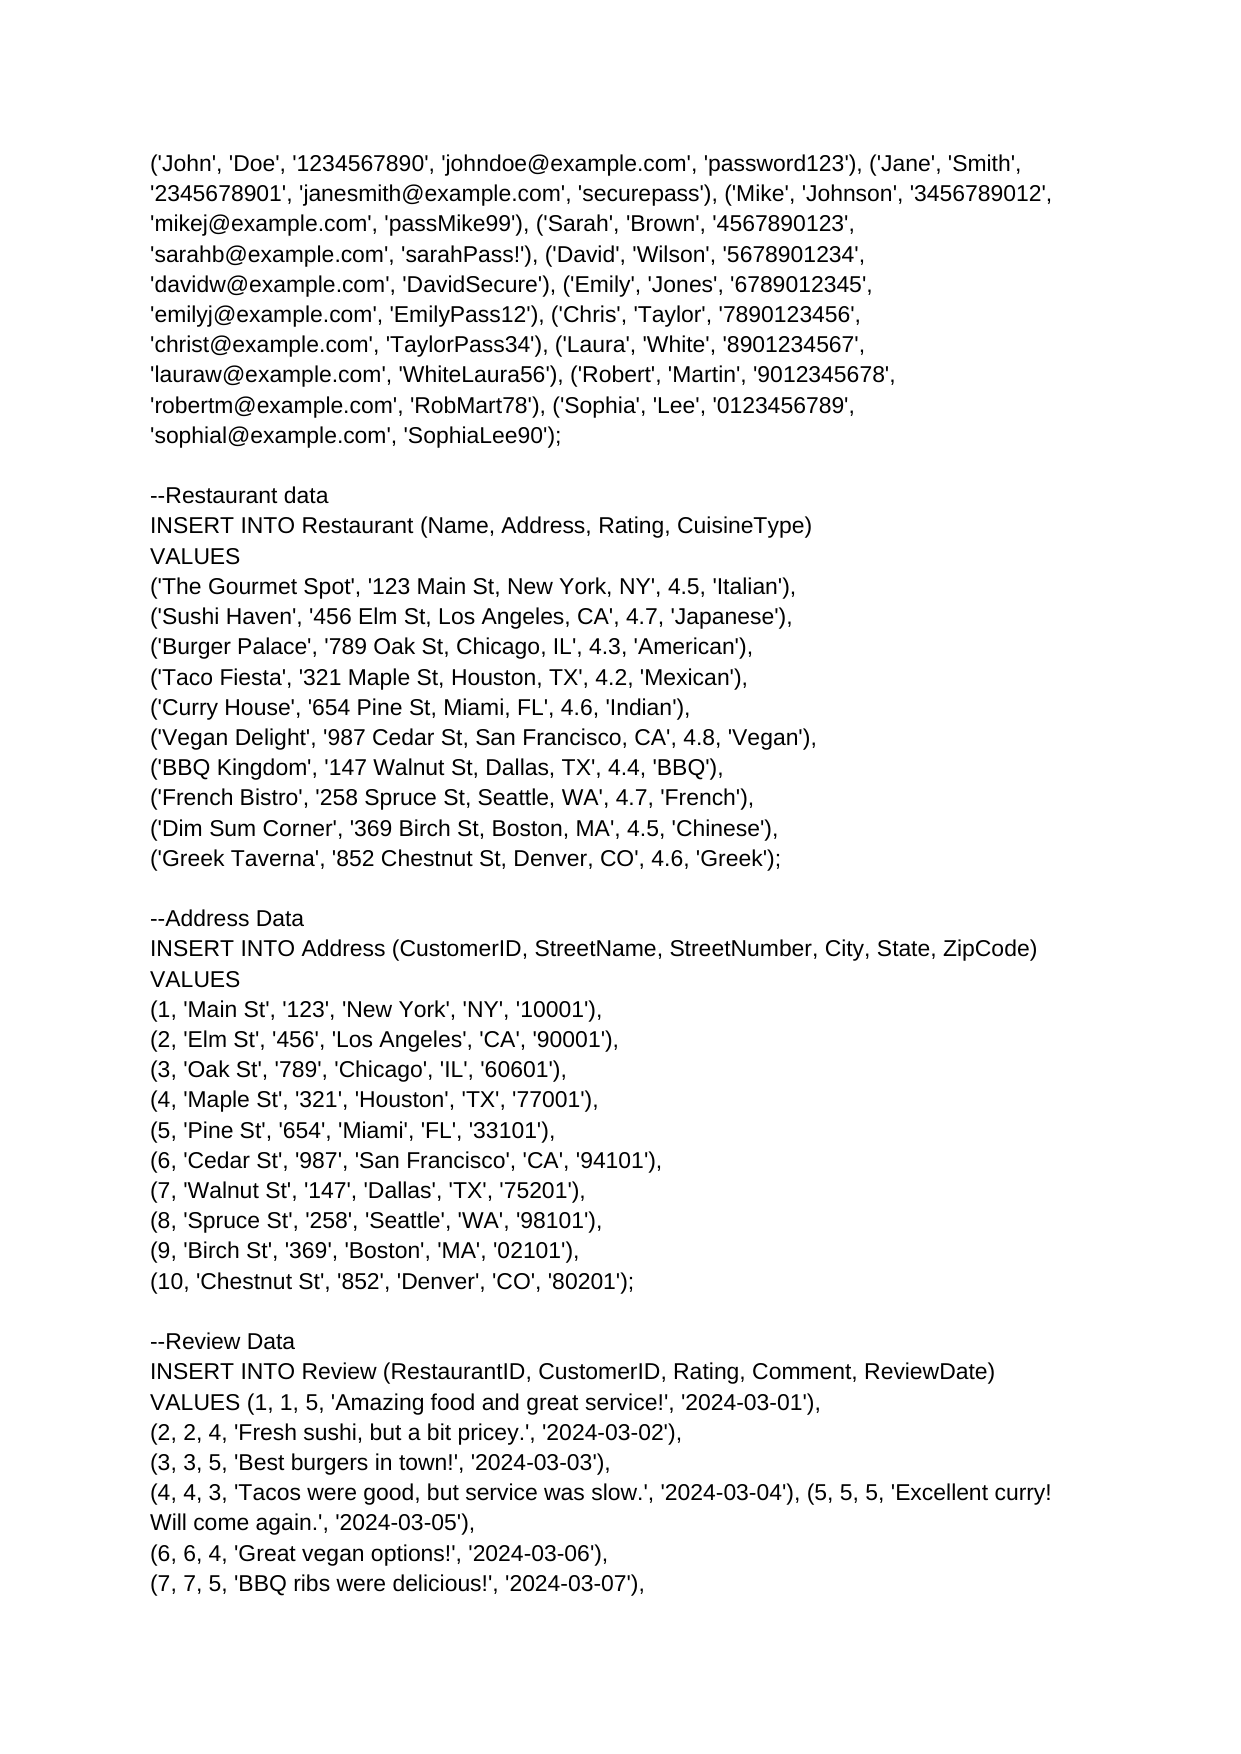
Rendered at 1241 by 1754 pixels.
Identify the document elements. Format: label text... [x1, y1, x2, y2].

text VALUES [150, 543, 1090, 569]
text ('Curry House', '654 Pine St, Miami, FL', 4.6, 'Indian'), [150, 694, 1090, 720]
text (5, 'Pine St', '654', 'Miami', 'FL', '33101'), [150, 1117, 1090, 1143]
text ('Greek Taverna', '852 Chestnut St, Denver, CO', 4.6, 'Greek'); [150, 845, 1090, 871]
text (8, 'Spruce St', '258', 'Seattle', 'WA', '98101'), [150, 1207, 1090, 1234]
text INSERT INTO Restaurant (Name, Address, Rating, CuisineType) [150, 512, 1090, 539]
text (3, 3, 5, 'Best burgers in town!', '2024-03-03'), [150, 1449, 1090, 1475]
text (6, 'Cedar St', '987', 'San Francisco', 'CA', '94101'), [150, 1147, 1090, 1173]
text (4, 'Maple St', '321', 'Houston', 'TX', '77001'), [150, 1086, 1090, 1113]
text ('Dim Sum Corner', '369 Birch St, Boston, MA', 4.5, 'Chinese'), [150, 814, 1090, 841]
text (10, 'Chestnut St', '852', 'Denver', 'CO', '80201'); [150, 1268, 1090, 1294]
text INSERT INTO Review (RestaurantID, CustomerID, Rating, Comment, ReviewDate) VALUES (1, 1, 5, 'Amazing food and great service!', '2024-03-01'), [150, 1358, 1090, 1415]
text ('Burger Palace', '789 Oak St, Chicago, IL', 4.3, 'American'), [150, 633, 1090, 660]
text (2, 'Elm St', '456', 'Los Angeles', 'CA', '90001'), [150, 1026, 1090, 1052]
text --Address Data [150, 905, 1090, 932]
text (7, 7, 5, 'BBQ ribs were delicious!', '2024-03-07'), [150, 1570, 1090, 1596]
text (7, 'Walnut St', '147', 'Dallas', 'TX', '75201'), [150, 1177, 1090, 1203]
text ('BBQ Kingdom', '147 Walnut St, Dallas, TX', 4.4, 'BBQ'), [150, 754, 1090, 781]
text ('Sushi Haven', '456 Elm St, Los Angeles, CA', 4.7, 'Japanese'), [150, 603, 1090, 629]
text ('French Bistro', '258 Spruce St, Seattle, WA', 4.7, 'French'), [150, 784, 1090, 811]
text (9, 'Birch St', '369', 'Boston', 'MA', '02101'), [150, 1237, 1090, 1264]
text --Restaurant data [150, 482, 1090, 509]
text --Review Data [150, 1328, 1090, 1354]
text ('Taco Fiesta', '321 Maple St, Houston, TX', 4.2, 'Mexican'), [150, 663, 1090, 690]
text ('Vegan Delight', '987 Cedar St, San Francisco, CA', 4.8, 'Vegan'), [150, 724, 1090, 750]
text (1, 'Main St', '123', 'New York', 'NY', '10001'), [150, 996, 1090, 1022]
text INSERT INTO Address (CustomerID, StreetName, StreetNumber, City, State, ZipCode) VALUES [150, 935, 1090, 992]
text ('John', 'Doe', '1234567890', 'johndoe@example.com', 'password123'), ('Jane', 'Smith', '2345678901', 'janesmith@example.com', 'securepass'), ('Mike', 'Johnson', '3456789012', 'mikej@example.com', 'passMike99'), ('Sarah', 'Brown', '4567890123', 'sarahb@example.com', 'sarahPass!'), ('David', 'Wilson', '5678901234', 'davidw@example.com', 'DavidSecure'), ('Emily', 'Jones', '6789012345', 'emilyj@example.com', 'EmilyPass12'), ('Chris', 'Taylor', '7890123456', 'christ@example.com', 'TaylorPass34'), ('Laura', 'White', '8901234567', 'lauraw@example.com', 'WhiteLaura56'), ('Robert', 'Martin', '9012345678', 'robertm@example.com', 'RobMart78'), ('Sophia', 'Lee', '0123456789', 'sophial@example.com', 'SophiaLee90'); [150, 150, 1090, 448]
text ('The Gourmet Spot', '123 Main St, New York, NY', 4.5, 'Italian'), [150, 573, 1090, 599]
text (3, 'Oak St', '789', 'Chicago', 'IL', '60601'), [150, 1056, 1090, 1083]
text (6, 6, 4, 'Great vegan options!', '2024-03-06'), [150, 1539, 1090, 1566]
text (4, 4, 3, 'Tacos were good, but service was slow.', '2024-03-04'), (5, 5, 5, 'Excellent curry! Will come again.', '2024-03-05'), [150, 1479, 1090, 1536]
text (2, 2, 4, 'Fresh sushi, but a bit pricey.', '2024-03-02'), [150, 1419, 1090, 1445]
